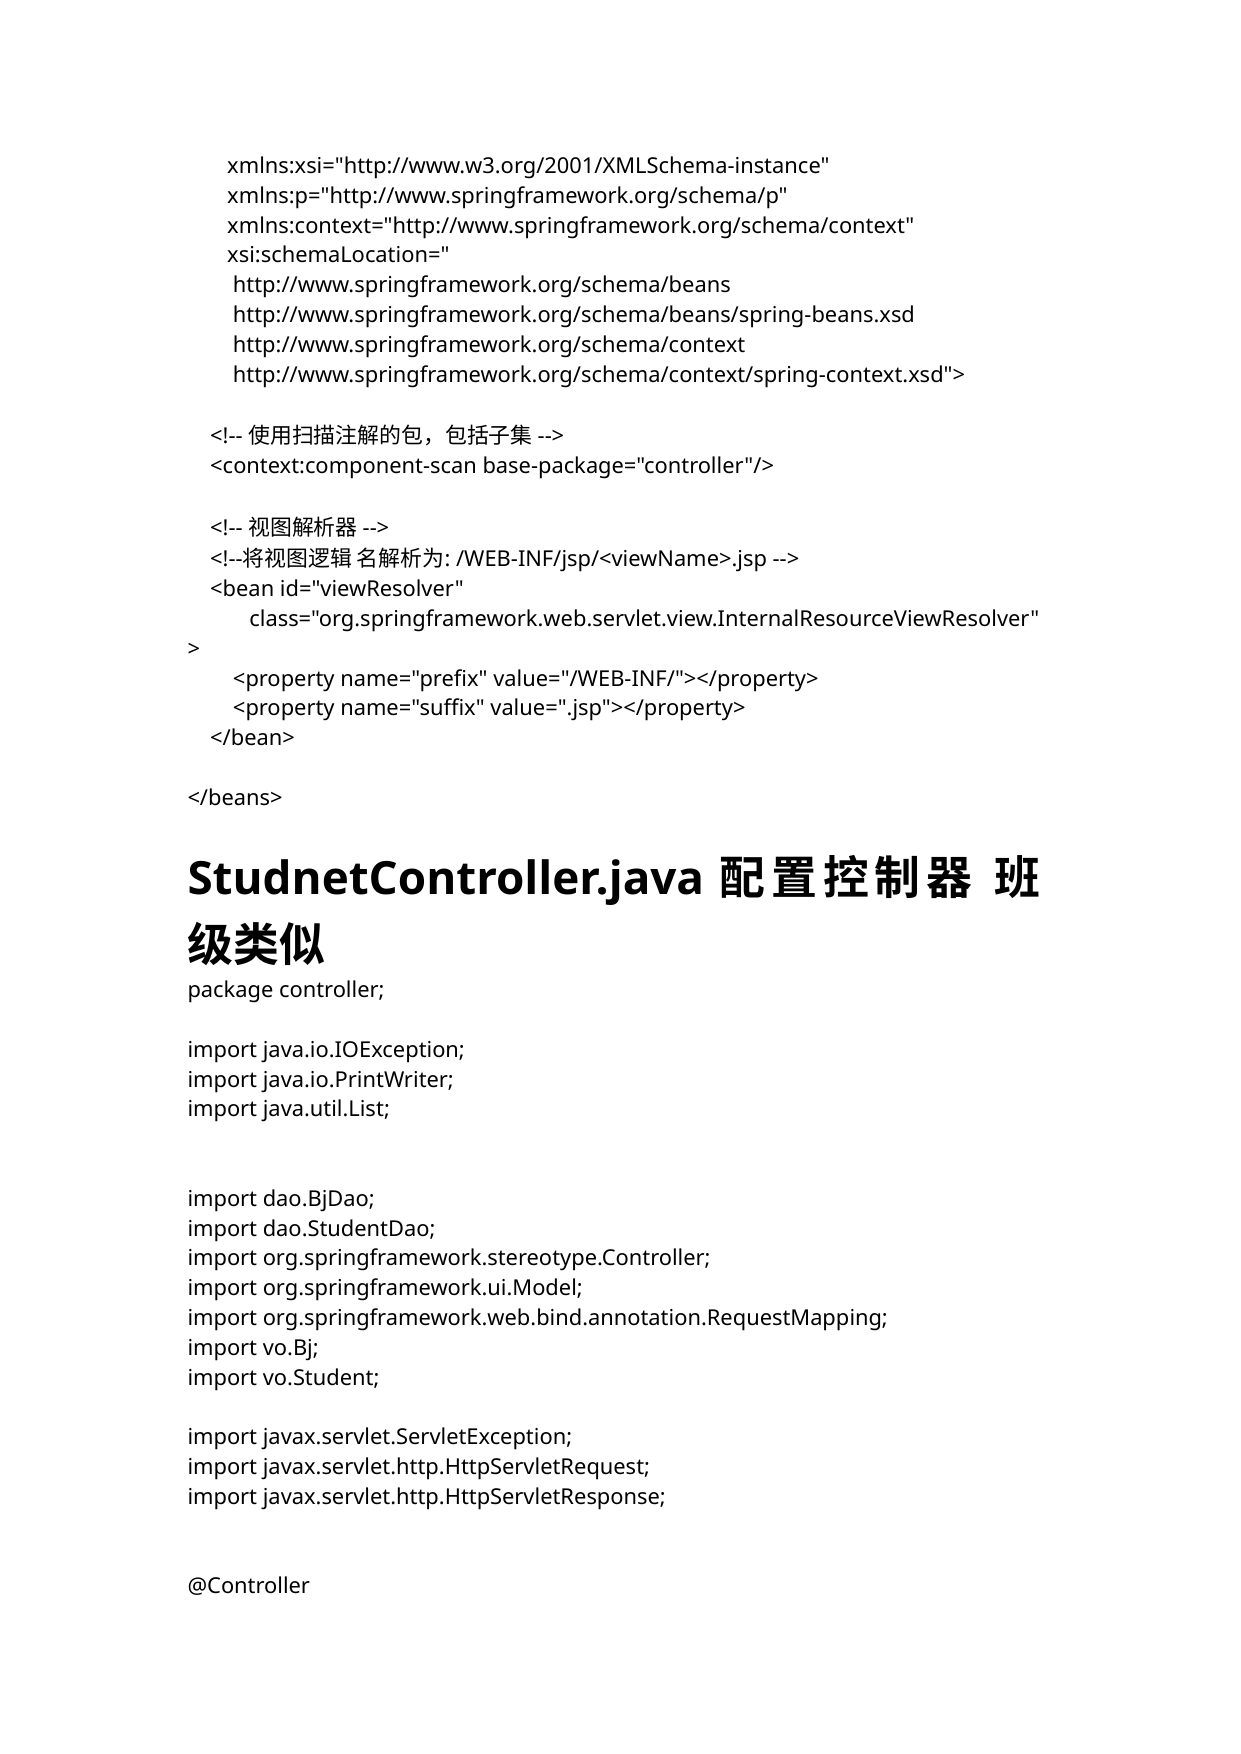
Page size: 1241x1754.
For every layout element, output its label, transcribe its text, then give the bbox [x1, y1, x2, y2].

text <bean id="viewResolver" [187, 573, 1040, 603]
text import dao.StudentDao; [187, 1212, 1040, 1242]
text import java.io.PrintWriter; [187, 1063, 1040, 1093]
text http://www.springframework.org/schema/beans [187, 269, 1040, 299]
text <!-- 使用扫描注解的包，包括子集 --> [187, 418, 1040, 450]
text <!--将视图逻辑 名解析为: /WEB-INF/jsp/<viewName>.jsp --> [187, 541, 1040, 573]
text import vo.Bj; [187, 1332, 1040, 1361]
text <context:component-scan base-package="controller"/> [187, 450, 1040, 480]
subtitle StudnetController.java配置控制器 班级类似 [187, 841, 1040, 974]
text http://www.springframework.org/schema/context/spring-context.xsd"> [187, 359, 1040, 388]
text import org.springframework.stereotype.Controller; [187, 1242, 1040, 1272]
text http://www.springframework.org/schema/context [187, 329, 1040, 359]
text <property name="suffix" value=".jsp"></property> [187, 692, 1040, 722]
text class="org.springframework.web.servlet.view.InternalResourceViewResolver"> [187, 603, 1040, 662]
text import org.springframework.ui.Model; [187, 1272, 1040, 1302]
text package controller; [187, 974, 1040, 1004]
text import javax.servlet.http.HttpServletResponse; [187, 1481, 1040, 1510]
text import vo.Student; [187, 1361, 1040, 1391]
text </beans> [187, 782, 1040, 811]
text import javax.servlet.ServletException; [187, 1421, 1040, 1451]
text xmlns:p="http://www.springframework.org/schema/p" [187, 180, 1040, 210]
text <!-- 视图解析器 --> [187, 509, 1040, 541]
text import java.io.IOException; [187, 1034, 1040, 1063]
text import java.util.List; [187, 1093, 1040, 1123]
text </bean> [187, 722, 1040, 752]
text import org.springframework.web.bind.annotation.RequestMapping; [187, 1302, 1040, 1332]
text xmlns:xsi="http://www.w3.org/2001/XMLSchema-instance" [187, 150, 1040, 180]
text import javax.servlet.http.HttpServletRequest; [187, 1451, 1040, 1481]
text <property name="prefix" value="/WEB-INF/"></property> [187, 662, 1040, 692]
text @Controller [187, 1570, 1040, 1600]
text xmlns:context="http://www.springframework.org/schema/context" [187, 210, 1040, 239]
text http://www.springframework.org/schema/beans/spring-beans.xsd [187, 299, 1040, 329]
text import dao.BjDao; [187, 1183, 1040, 1212]
text xsi:schemaLocation=" [187, 239, 1040, 269]
